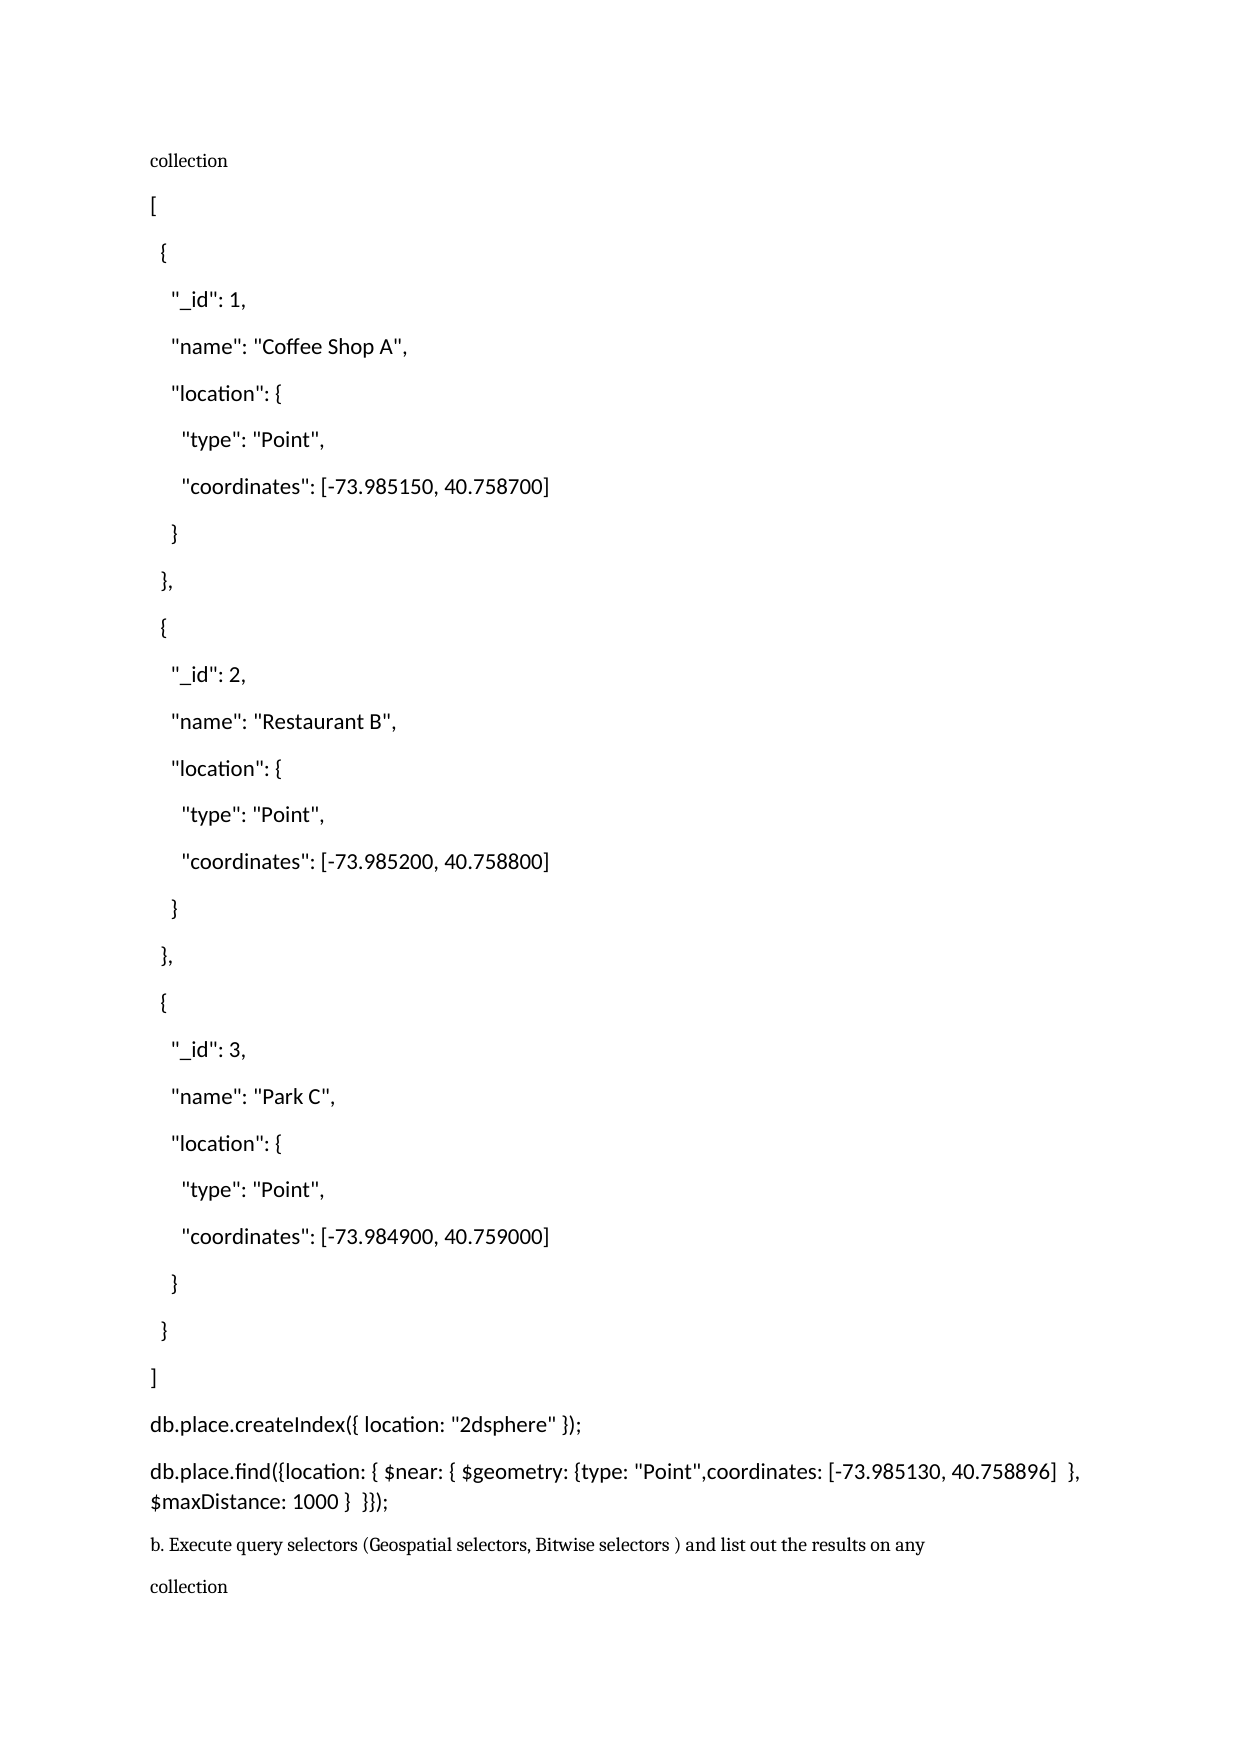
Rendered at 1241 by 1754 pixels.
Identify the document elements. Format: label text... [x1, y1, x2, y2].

text { [150, 238, 1090, 266]
text "name": "Coffee Shop A", [150, 332, 1090, 360]
text collection [150, 150, 1090, 173]
text "location": { [150, 754, 1090, 782]
text "location": { [150, 1129, 1090, 1157]
text "type": "Point", [150, 426, 1090, 454]
text db.place.find({location: { $near: { $geometry: {type: "Point",coordinates: [-73.985130, 40.758896] },$maxDistance: 1000 } }}); [150, 1457, 1090, 1515]
text "location": { [150, 379, 1090, 407]
text "name": "Park C", [150, 1082, 1090, 1110]
text [ [150, 191, 1090, 219]
text "_id": 1, [150, 285, 1090, 313]
text { [150, 988, 1090, 1016]
text db.place.createIndex({ location: "2dsphere" }); [150, 1410, 1090, 1438]
text collection [150, 1575, 1090, 1598]
text } [150, 519, 1090, 547]
text } [150, 1269, 1090, 1297]
text "_id": 2, [150, 660, 1090, 688]
text }, [150, 941, 1090, 969]
text "_id": 3, [150, 1035, 1090, 1063]
text "type": "Point", [150, 801, 1090, 829]
text "coordinates": [-73.985200, 40.758800] [150, 847, 1090, 876]
text "type": "Point", [150, 1176, 1090, 1204]
text } [150, 894, 1090, 922]
text "coordinates": [-73.984900, 40.759000] [150, 1222, 1090, 1251]
text "coordinates": [-73.985150, 40.758700] [150, 472, 1090, 501]
text ] [150, 1363, 1090, 1391]
text b. Execute query selectors (Geospatial selectors, Bitwise selectors ) and list out the results on any [150, 1534, 1090, 1557]
text { [150, 613, 1090, 641]
text "name": "Restaurant B", [150, 707, 1090, 735]
text }, [150, 566, 1090, 594]
text } [150, 1316, 1090, 1344]
